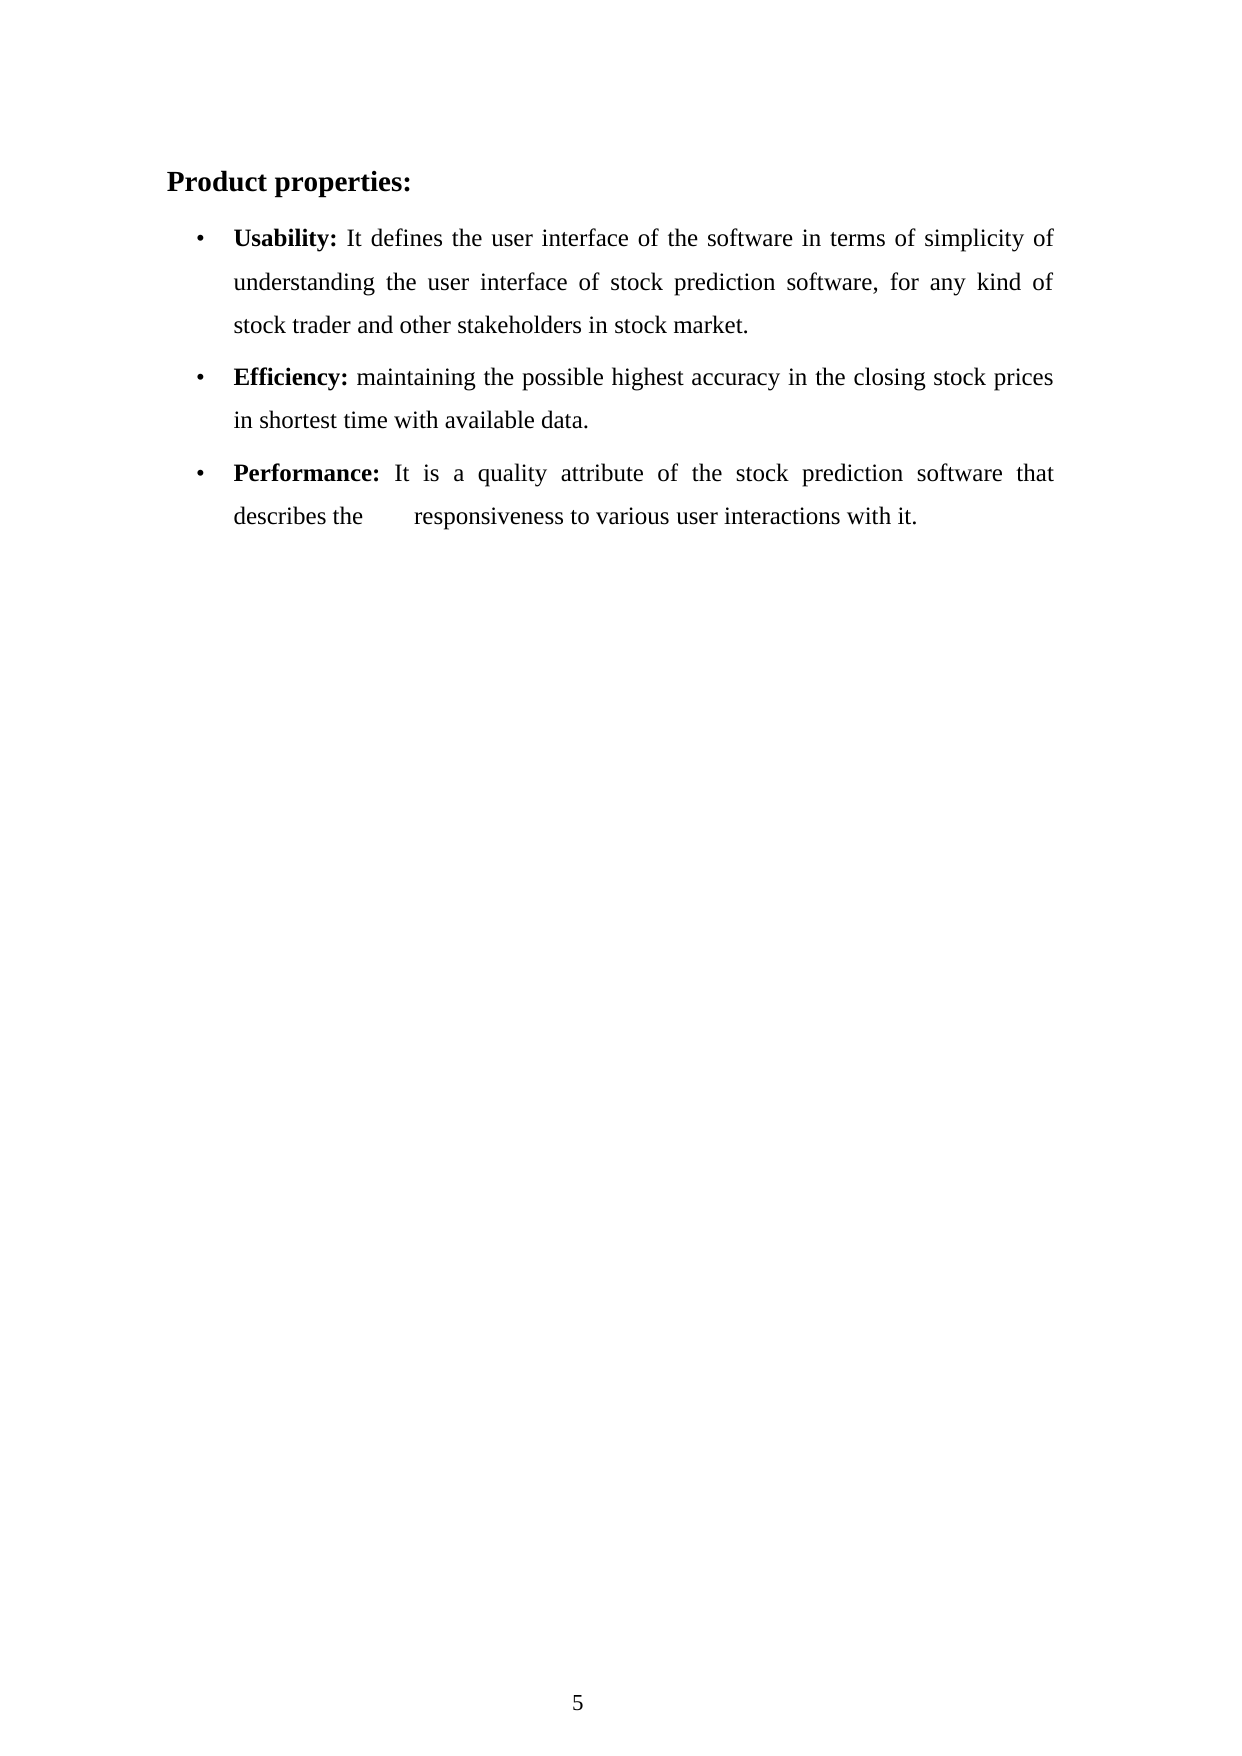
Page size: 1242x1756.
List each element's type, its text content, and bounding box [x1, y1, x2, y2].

list Usability: It defines the user interface of the software in terms of simplicity of understanding the user interface of stock prediction software, for any kind of stock trader and other stakeholders in stock market. [196, 223, 1055, 338]
text 5 [46, 1689, 1156, 1715]
list Efficiency: maintaining the possible highest accuracy in the closing stock prices in shortest time with available data. [196, 362, 1054, 434]
list Performance: It is a quality attribute of the stock prediction software that describes the responsiveness to various user interactions with it. [196, 458, 1054, 530]
subtitle Product properties: [145, 164, 1156, 198]
